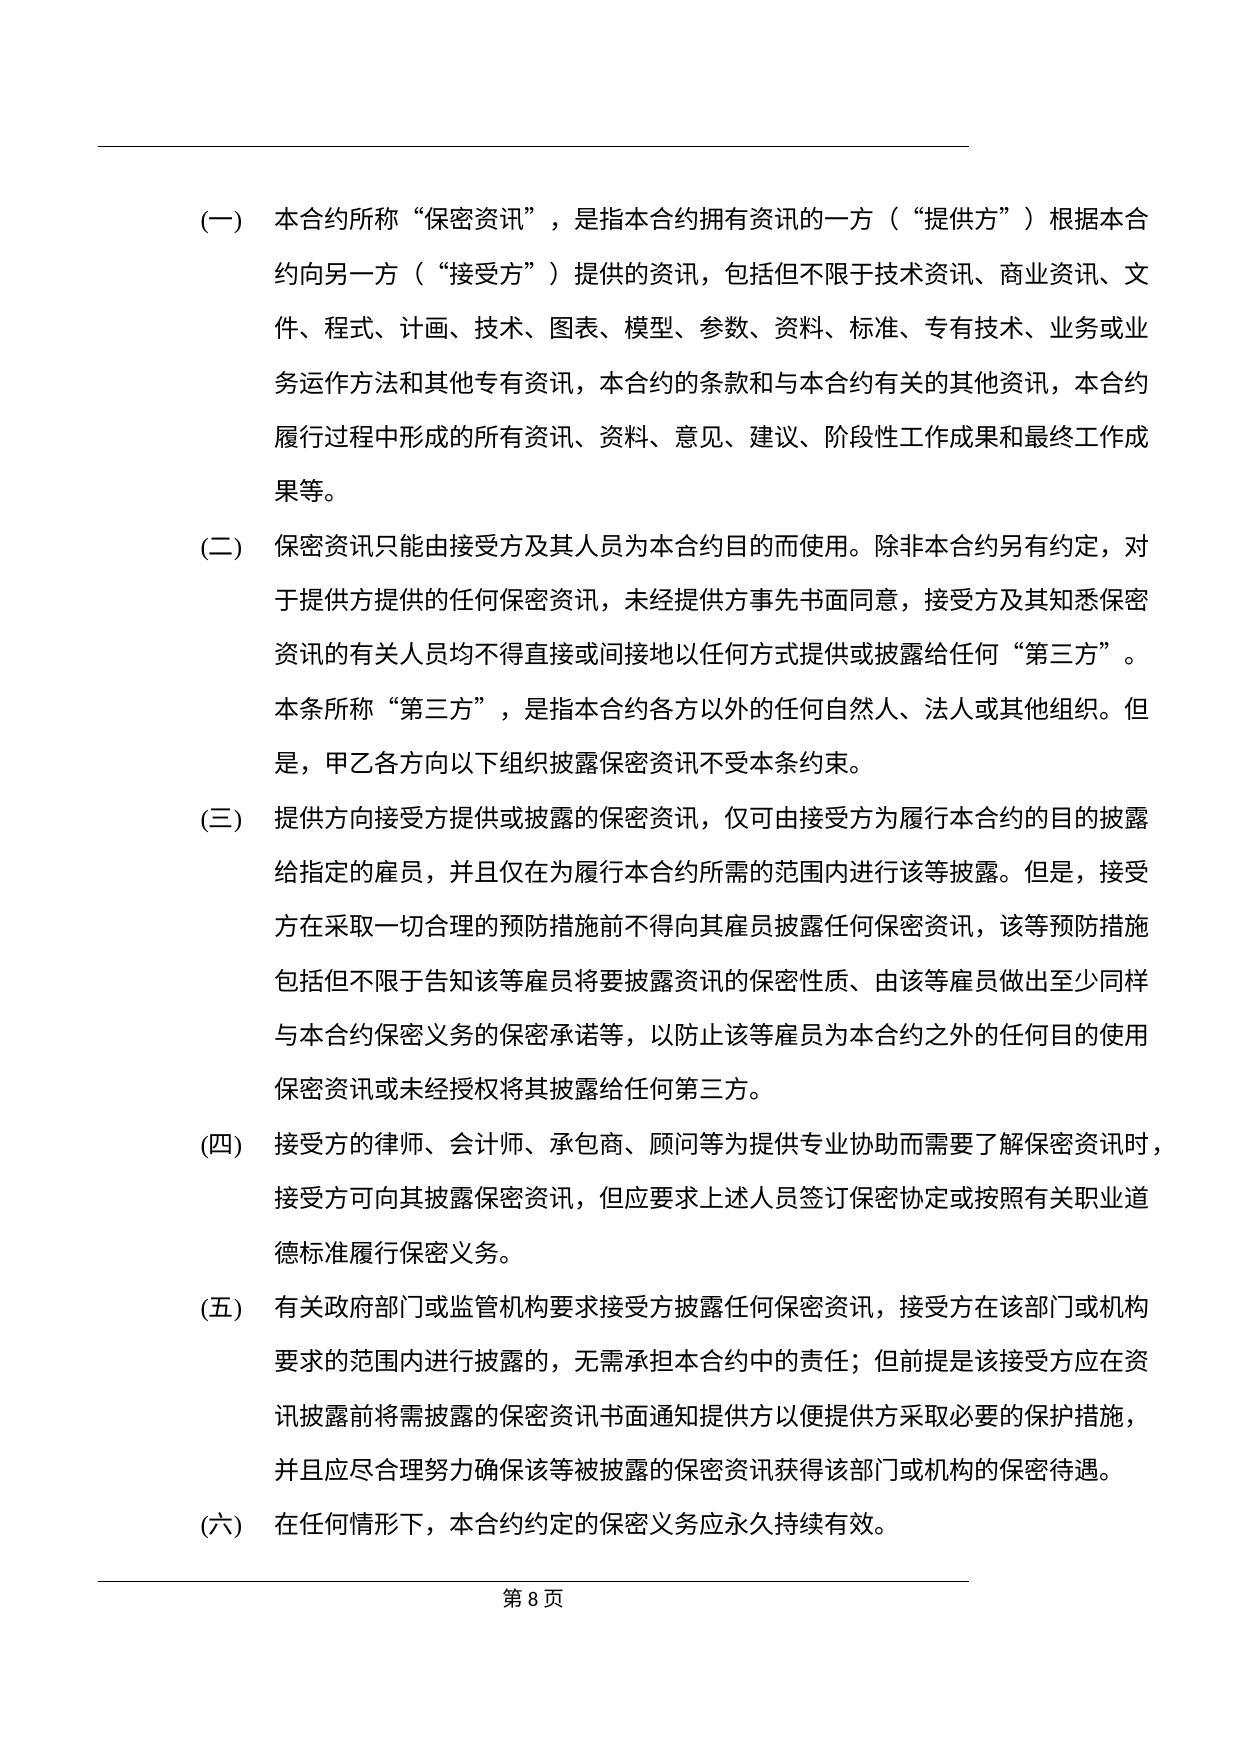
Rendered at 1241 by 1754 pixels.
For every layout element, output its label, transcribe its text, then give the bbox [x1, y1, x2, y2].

list 本合约所称“保密资讯”，是指本合约拥有资讯的一方（“提供方”）根据本合约向另一方（“接受方”）提供的资讯，包括但不限于技术资讯、商业资讯、文件、程式、计画、技术、图表、模型、参数、资料、标准、专有技术、业务或业务运作方法和其他专有资讯，本合约的条款和与本合约有关的其他资讯，本合约履行过程中形成的所有资讯、资料、意见、建议、阶段性工作成果和最终工作成果等。 [200, 200, 1152, 508]
list 在任何情形下，本合约约定的保密义务应永久持续有效。 [200, 1505, 1152, 1541]
list 保密资讯只能由接受方及其人员为本合约目的而使用。除非本合约另有约定，对于提供方提供的任何保密资讯，未经提供方事先书面同意，接受方及其知悉保密资讯的有关人员均不得直接或间接地以任何方式提供或披露给任何“第三方”。本条所称“第三方”，是指本合约各方以外的任何自然人、法人或其他组织。但是，甲乙各方向以下组织披露保密资讯不受本条约束。 [200, 526, 1152, 780]
list 接受方的律师、会计师、承包商、顾问等为提供专业协助而需要了解保密资讯时，接受方可向其披露保密资讯，但应要求上述人员签订保密协定或按照有关职业道德标准履行保密义务。 [200, 1124, 1152, 1269]
list 有关政府部门或监管机构要求接受方披露任何保密资讯，接受方在该部门或机构要求的范围内进行披露的，无需承担本合约中的责任；但前提是该接受方应在资讯披露前将需披露的保密资讯书面通知提供方以便提供方采取必要的保护措施，并且应尽合理努力确保该等被披露的保密资讯获得该部门或机构的保密待遇。 [200, 1287, 1152, 1487]
list 提供方向接受方提供或披露的保密资讯，仅可由接受方为履行本合约的目的披露给指定的雇员，并且仅在为履行本合约所需的范围内进行该等披露。但是，接受方在采取一切合理的预防措施前不得向其雇员披露任何保密资讯，该等预防措施包括但不限于告知该等雇员将要披露资讯的保密性质、由该等雇员做出至少同样与本合约保密义务的保密承诺等，以防止该等雇员为本合约之外的任何目的使用保密资讯或未经授权将其披露给任何第三方。 [200, 798, 1152, 1106]
